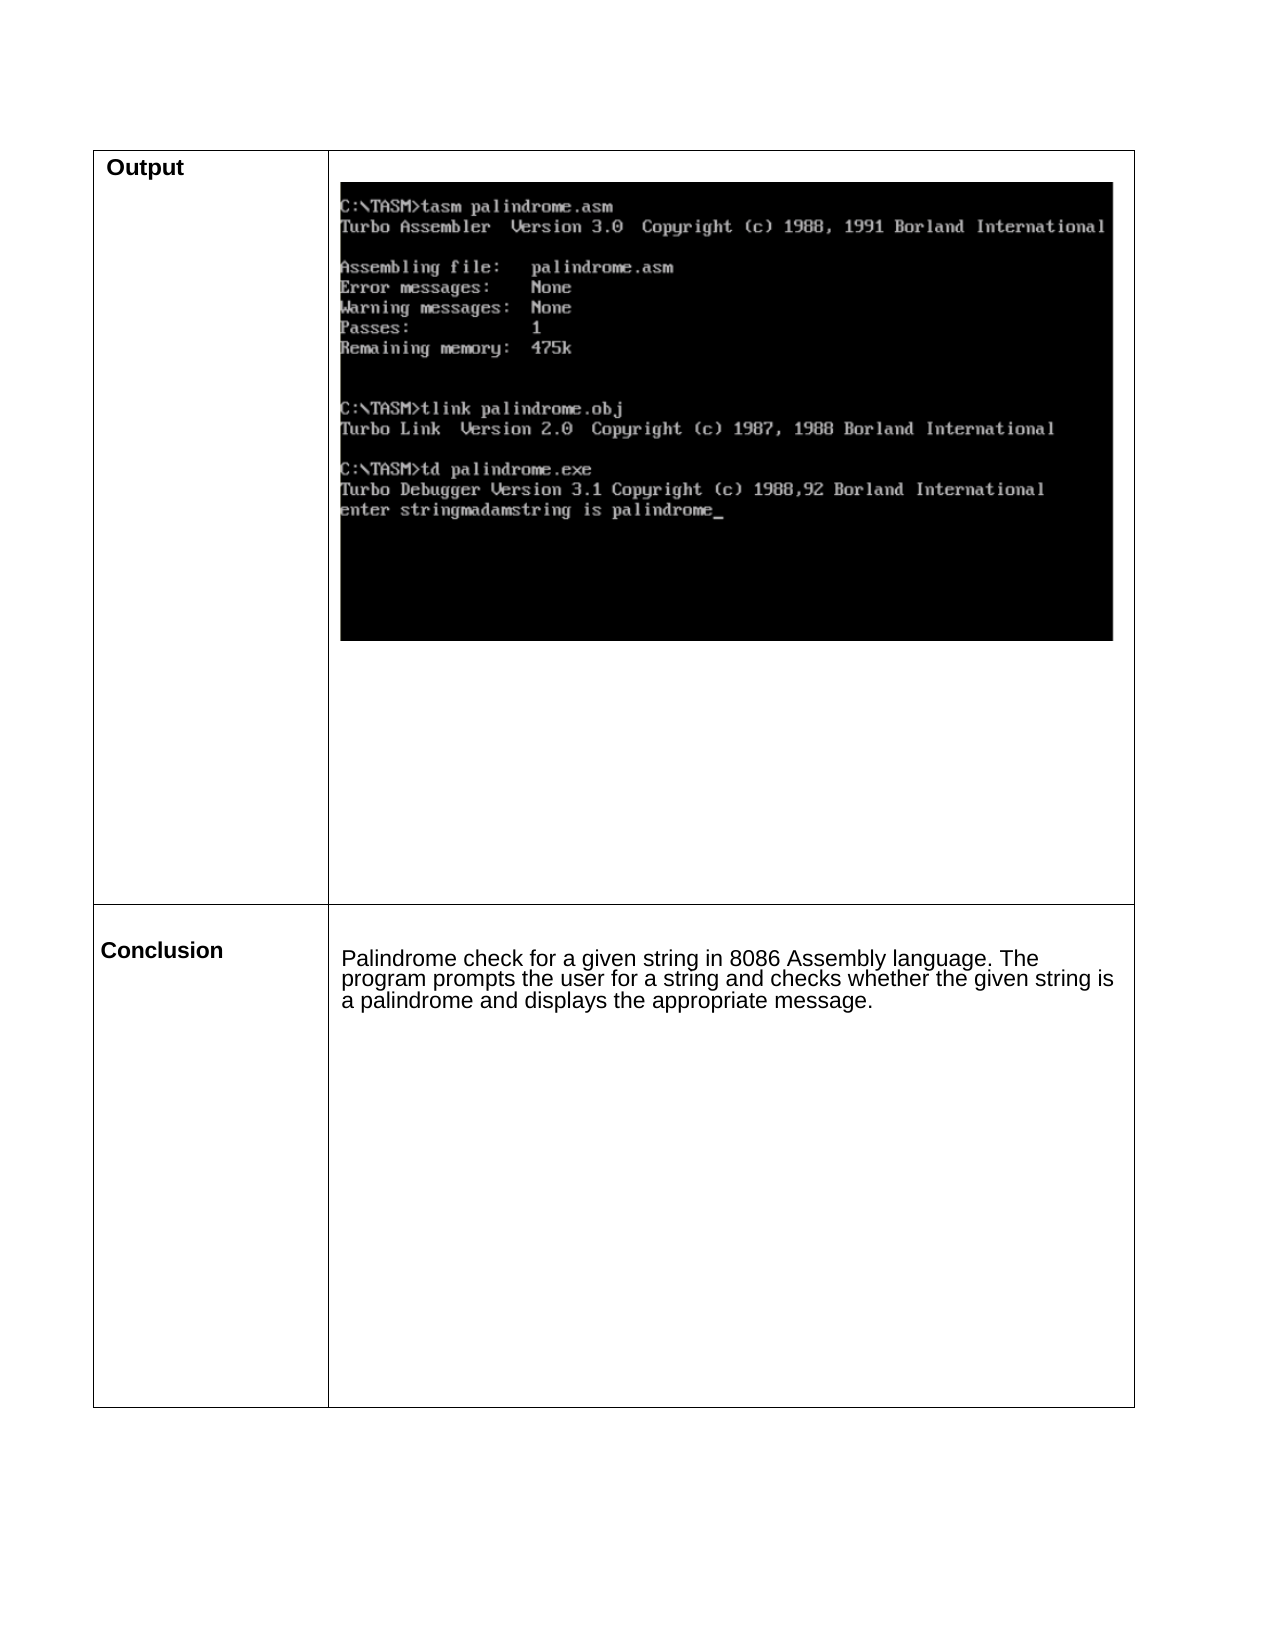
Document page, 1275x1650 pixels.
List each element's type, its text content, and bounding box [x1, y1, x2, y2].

table_cell Palindrome check for a given string in 8086 Assembly language. The program prompts the user for a string and checks whether the given string is a palindrome and displays the appropriate message. [329, 905, 1134, 1407]
table_header [329, 151, 1134, 904]
picture [340, 182, 1114, 641]
table_cell Conclusion [94, 905, 328, 1407]
table_header Output [94, 151, 328, 904]
